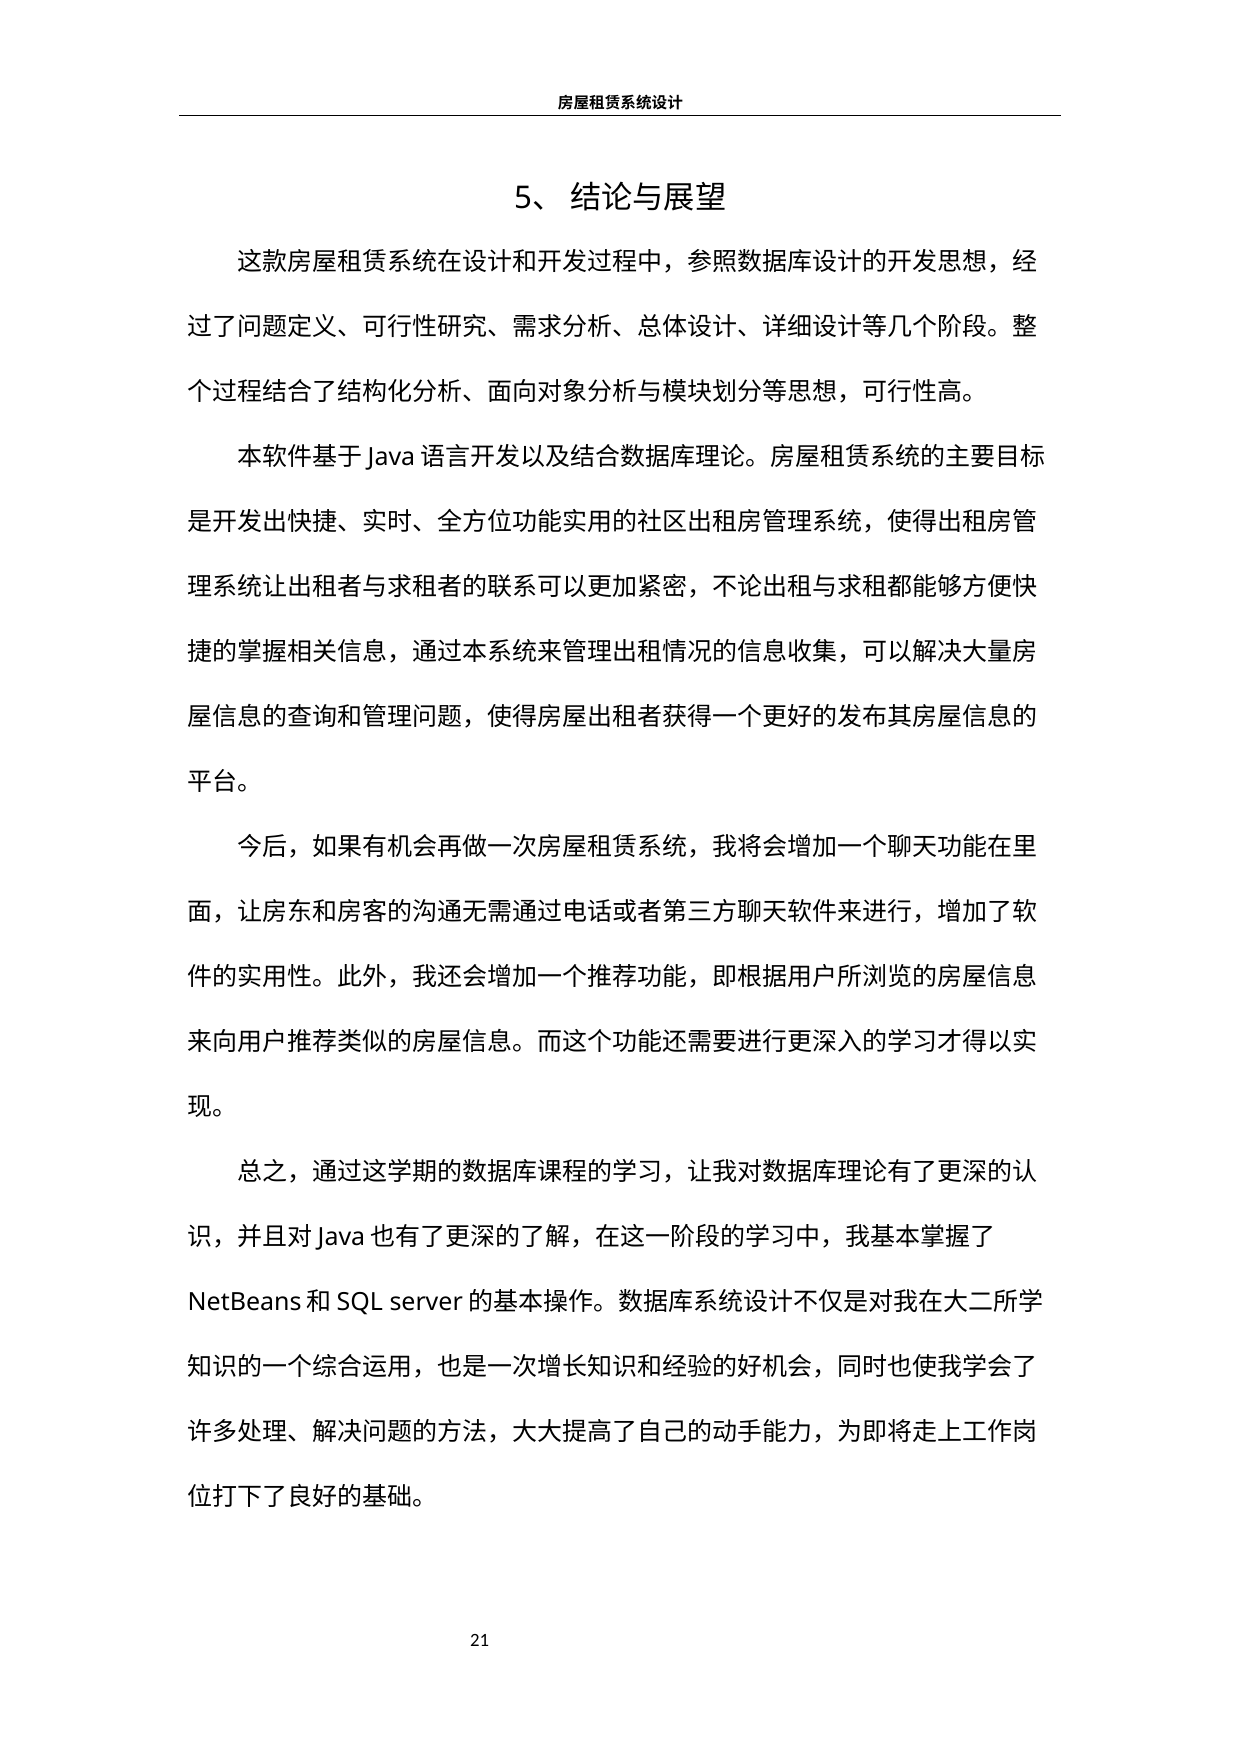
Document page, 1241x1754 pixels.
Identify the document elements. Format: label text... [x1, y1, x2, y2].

text 总之，通过这学期的数据库课程的学习，让我对数据库理论有了更深的认识，并且对Java也有了更深的了解，在这一阶段的学习中，我基本掌握了NetBeans和SQL server的基本操作。数据库系统设计不仅是对我在大二所学知识的一个综合运用，也是一次增长知识和经验的好机会，同时也使我学会了许多处理、解决问题的方法，大大提高了自己的动手能力，为即将走上工作岗位打下了良好的基础。 [187, 1137, 1053, 1527]
text 本软件基于Java语言开发以及结合数据库理论。房屋租赁系统的主要目标是开发出快捷、实时、全方位功能实用的社区出租房管理系统，使得出租房管理系统让出租者与求租者的联系可以更加紧密，不论出租与求租都能够方便快捷的掌握相关信息，通过本系统来管理出租情况的信息收集，可以解决大量房屋信息的查询和管理问题，使得房屋出租者获得一个更好的发布其房屋信息的平台。 [187, 422, 1053, 812]
text 今后，如果有机会再做一次房屋租赁系统，我将会增加一个聊天功能在里面，让房东和房客的沟通无需通过电话或者第三方聊天软件来进行，增加了软件的实用性。此外，我还会增加一个推荐功能，即根据用户所浏览的房屋信息来向用户推荐类似的房屋信息。而这个功能还需要进行更深入的学习才得以实现。 [187, 812, 1053, 1137]
text 这款房屋租赁系统在设计和开发过程中，参照数据库设计的开发思想，经过了问题定义、可行性研究、需求分析、总体设计、详细设计等几个阶段。整个过程结合了结构化分析、面向对象分析与模块划分等思想，可行性高。 [187, 227, 1053, 422]
text 5、 结论与展望 [187, 162, 1053, 227]
